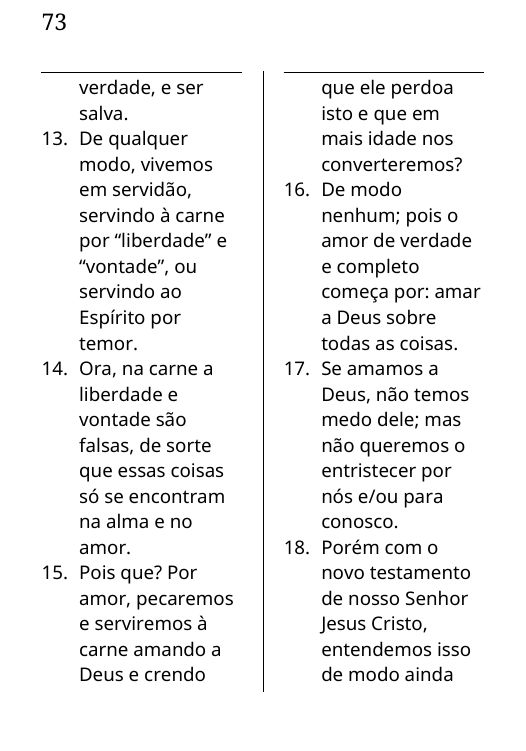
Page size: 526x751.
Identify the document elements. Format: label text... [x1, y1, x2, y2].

list De qualquer modo, vivemos em servidão, servindo à carne por “liberdade” e “vontade”, ou servindo ao Espírito por temor. [41, 126, 242, 355]
list Ora, na carne a liberdade e vontade são falsas, de sorte que essas coisas só se encontram na alma e no amor. [41, 355, 242, 559]
list Pois que? Por amor, pecaremos e serviremos à carne amando a Deus e crendo que ele perdoa isto e que em mais idade nos converteremos? [41, 559, 242, 687]
list Se amamos a Deus, não temos medo dele; mas não queremos o entristecer por nós e/ou para conosco. [283, 355, 484, 534]
list A qual somente quer viver em Espírito e em verdade, e ser salva. [41, 73, 242, 126]
list De modo nenhum; pois o amor de verdade e completo começa por: amar a Deus sobre todas as coisas. [283, 177, 484, 355]
list Porém com o novo testamento de nosso Senhor Jesus Cristo, entendemos isso de modo ainda mais grandioso, como primeiro mandamento: [283, 534, 484, 687]
list Pois que? Por amor, pecaremos e serviremos à carne amando a Deus e crendo que ele perdoa isto e que em mais idade nos converteremos? [283, 73, 484, 177]
